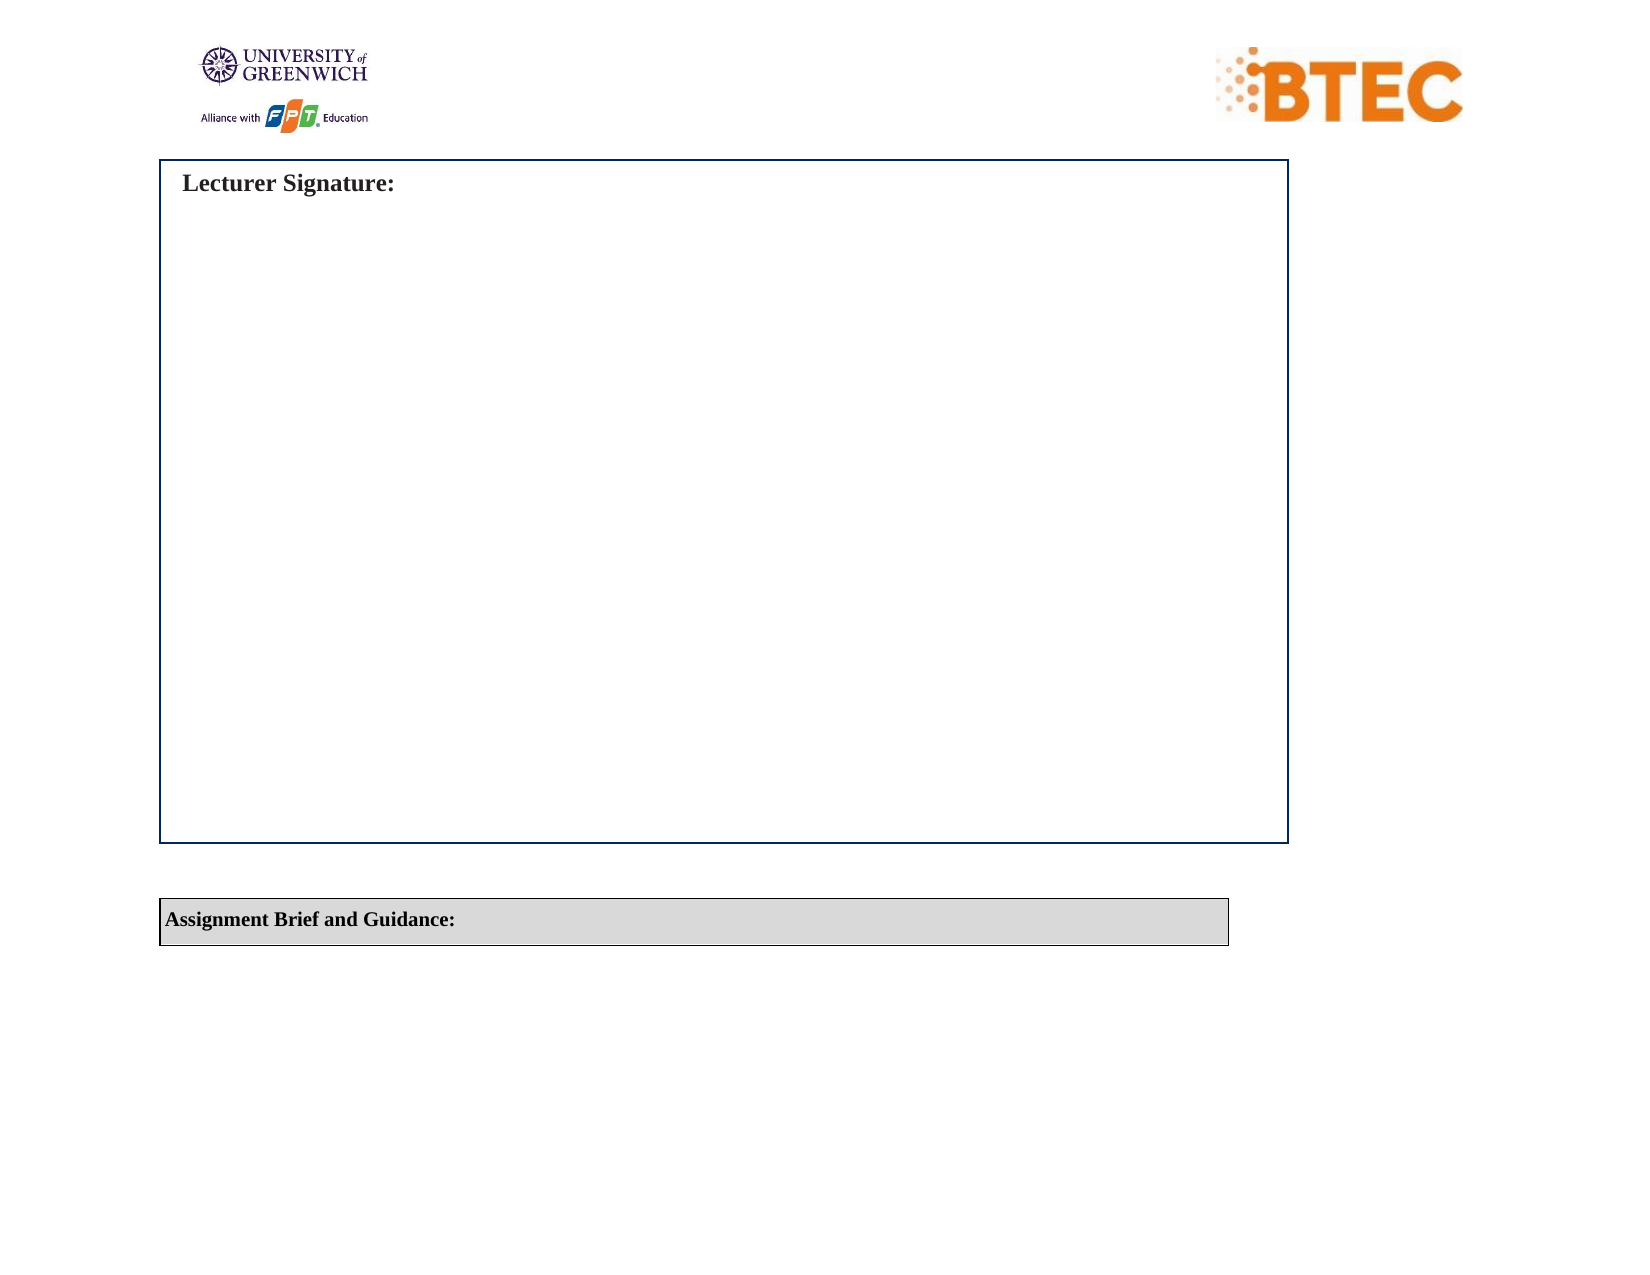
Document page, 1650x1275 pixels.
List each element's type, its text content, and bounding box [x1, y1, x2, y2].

table_header Assignment Brief and Guidance: [161, 899, 1228, 944]
picture [1215, 47, 1463, 122]
table_cell Lecturer Signature: [161, 161, 1287, 842]
picture [187, 32, 380, 144]
